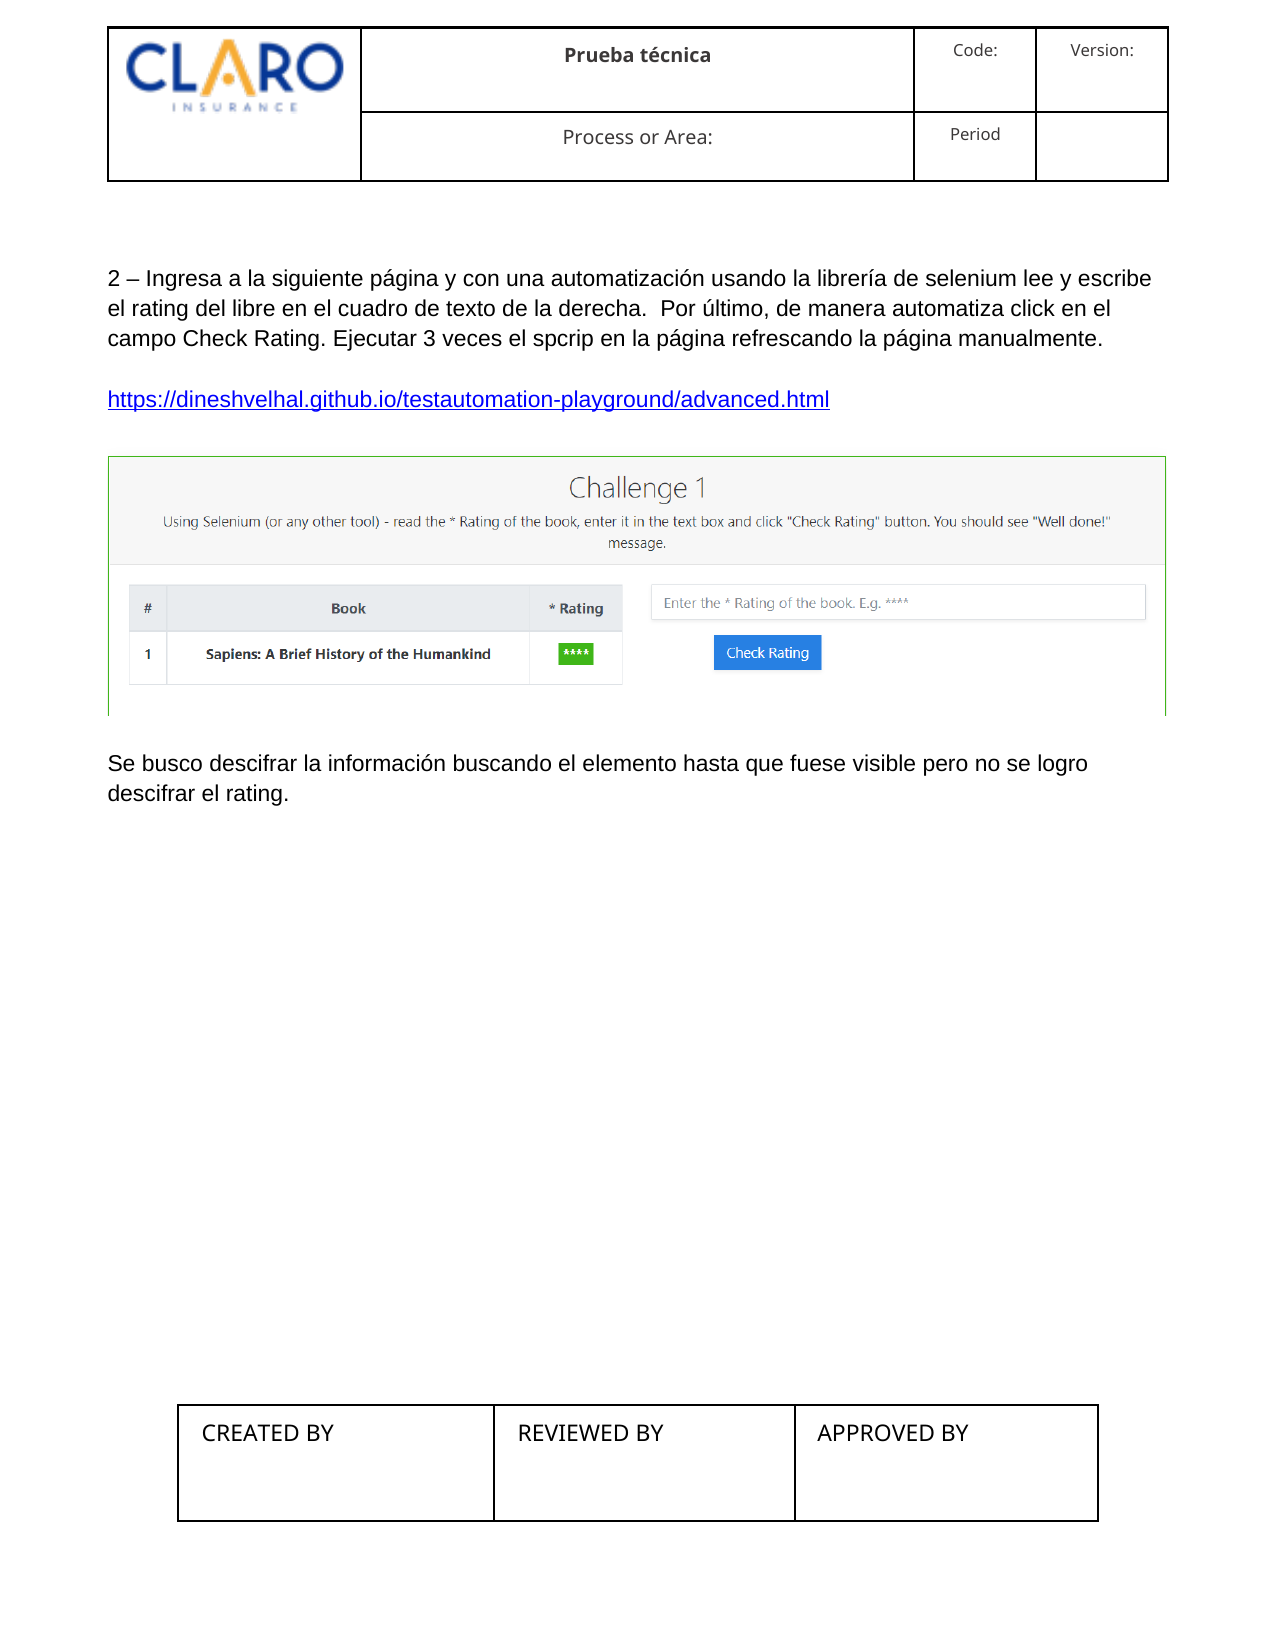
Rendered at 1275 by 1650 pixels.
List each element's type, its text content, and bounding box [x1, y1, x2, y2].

picture [107, 446, 1167, 716]
picture [126, 38, 344, 114]
text 2 – Ingresa a la siguiente página y con una automatización usando la librería de selenium lee y escribe el rating del libre en el cuadro de texto de la derecha. Por último, de manera automatiza click en el campo Check Rating. Ejecutar 3 veces el spcrip en la página refrescando la página manualmente. [107, 265, 1167, 352]
text https://dineshvelhal.github.io/testautomation-playground/advanced.html [107, 386, 1167, 412]
text Se busco descifrar la información buscando el elemento hasta que fuese visible pero no se logro descifrar el rating. [107, 750, 1167, 807]
